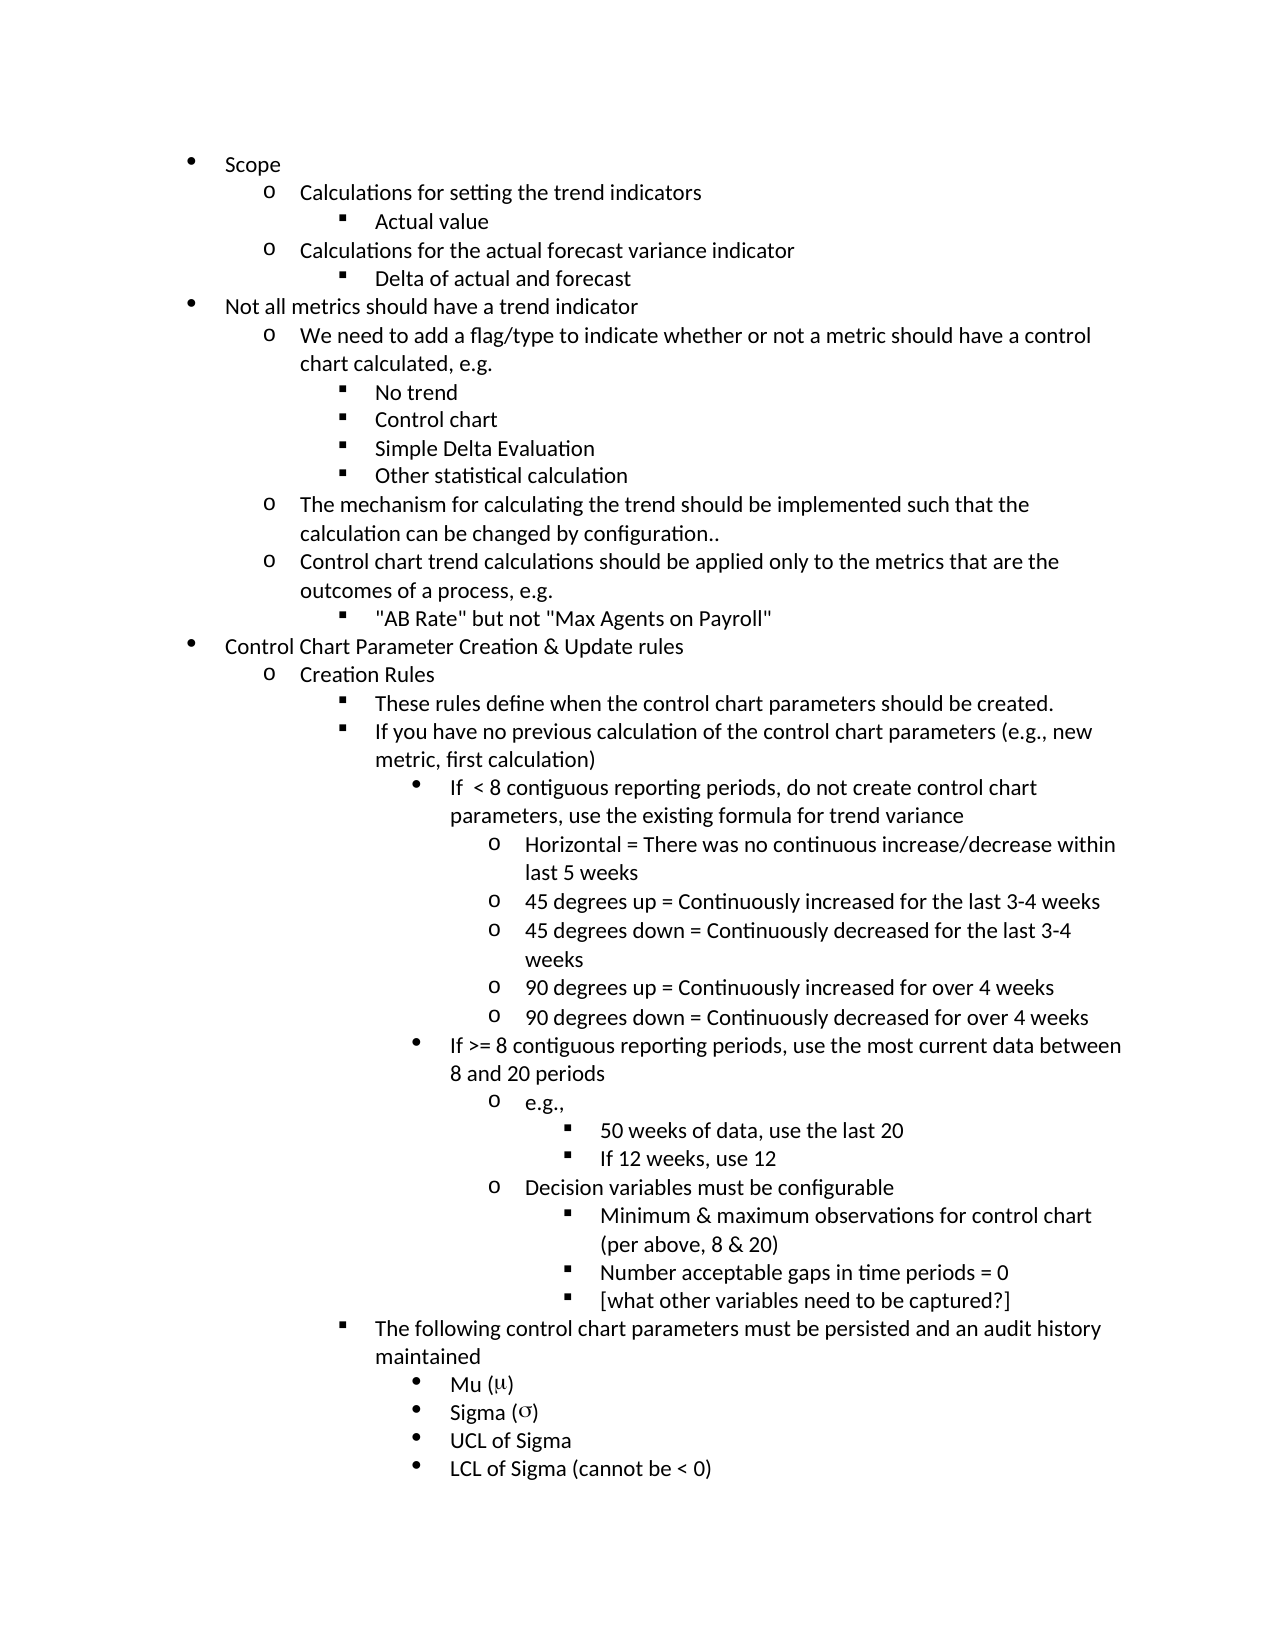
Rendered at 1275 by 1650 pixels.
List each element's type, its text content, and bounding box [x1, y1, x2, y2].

list Actual value [337, 207, 1125, 235]
list 90 degrees up = Continuously increased for over 4 weeks [487, 973, 1125, 1002]
list Creation Rules [262, 660, 1125, 689]
list 90 degrees down = Continuously decreased for over 4 weeks [487, 1002, 1125, 1031]
list The mechanism for calculating the trend should be implemented such that the calculation can be changed by configuration.. [262, 490, 1125, 547]
list Horizontal = There was no continuous increase/decrease within last 5 weeks [487, 829, 1125, 887]
list If >= 8 contiguous reporting periods, use the most current data between 8 and 20 periods [412, 1031, 1125, 1087]
list Number acceptable gaps in time periods = 0 [562, 1258, 1125, 1286]
list [what other variables need to be captured?] [562, 1286, 1125, 1314]
list LCL of Sigma (cannot be < 0) [412, 1454, 1125, 1482]
list Control Chart Parameter Creation & Update rules [187, 632, 1125, 660]
list Calculations for setting the trend indicators [262, 178, 1125, 207]
list 45 degrees down = Continuously decreased for the last 3-4 weeks [487, 916, 1125, 973]
list If 12 weeks, use 12 [562, 1144, 1125, 1172]
list Not all metrics should have a trend indicator [187, 292, 1125, 320]
list Delta of actual and forecast [337, 264, 1125, 292]
list These rules define when the control chart parameters should be created. [337, 689, 1125, 717]
list No trend [337, 378, 1125, 406]
list Control chart [337, 406, 1125, 434]
list If you have no previous calculation of the control chart parameters (e.g., new metric, first calculation) [337, 717, 1125, 773]
list 45 degrees up = Continuously increased for the last 3-4 weeks [487, 887, 1125, 916]
list "AB Rate" but not "Max Agents on Payroll" [337, 604, 1125, 632]
list We need to add a flag/type to indicate whether or not a metric should have a control chart calculated, e.g. [262, 320, 1125, 378]
list 50 weeks of data, use the last 20 [562, 1116, 1125, 1144]
list Calculations for the actual forecast variance indicator [262, 235, 1125, 264]
list Control chart trend calculations should be applied only to the metrics that are the outcomes of a process, e.g. [262, 547, 1125, 604]
list Decision variables must be configurable [487, 1172, 1125, 1202]
list Minimum & maximum observations for control chart (per above, 8 & 20) [562, 1202, 1125, 1258]
list Scope [187, 150, 1125, 178]
list Mu () [412, 1370, 1125, 1398]
list The following control chart parameters must be persisted and an audit history maintained [337, 1314, 1125, 1370]
list Simple Delta Evaluation [337, 434, 1125, 462]
list Sigma () [412, 1398, 1125, 1426]
list UCL of Sigma [412, 1426, 1125, 1454]
list Other statistical calculation [337, 462, 1125, 490]
list e.g., [487, 1087, 1125, 1116]
list If < 8 contiguous reporting periods, do not create control chart parameters, use the existing formula for trend variance [412, 773, 1125, 829]
